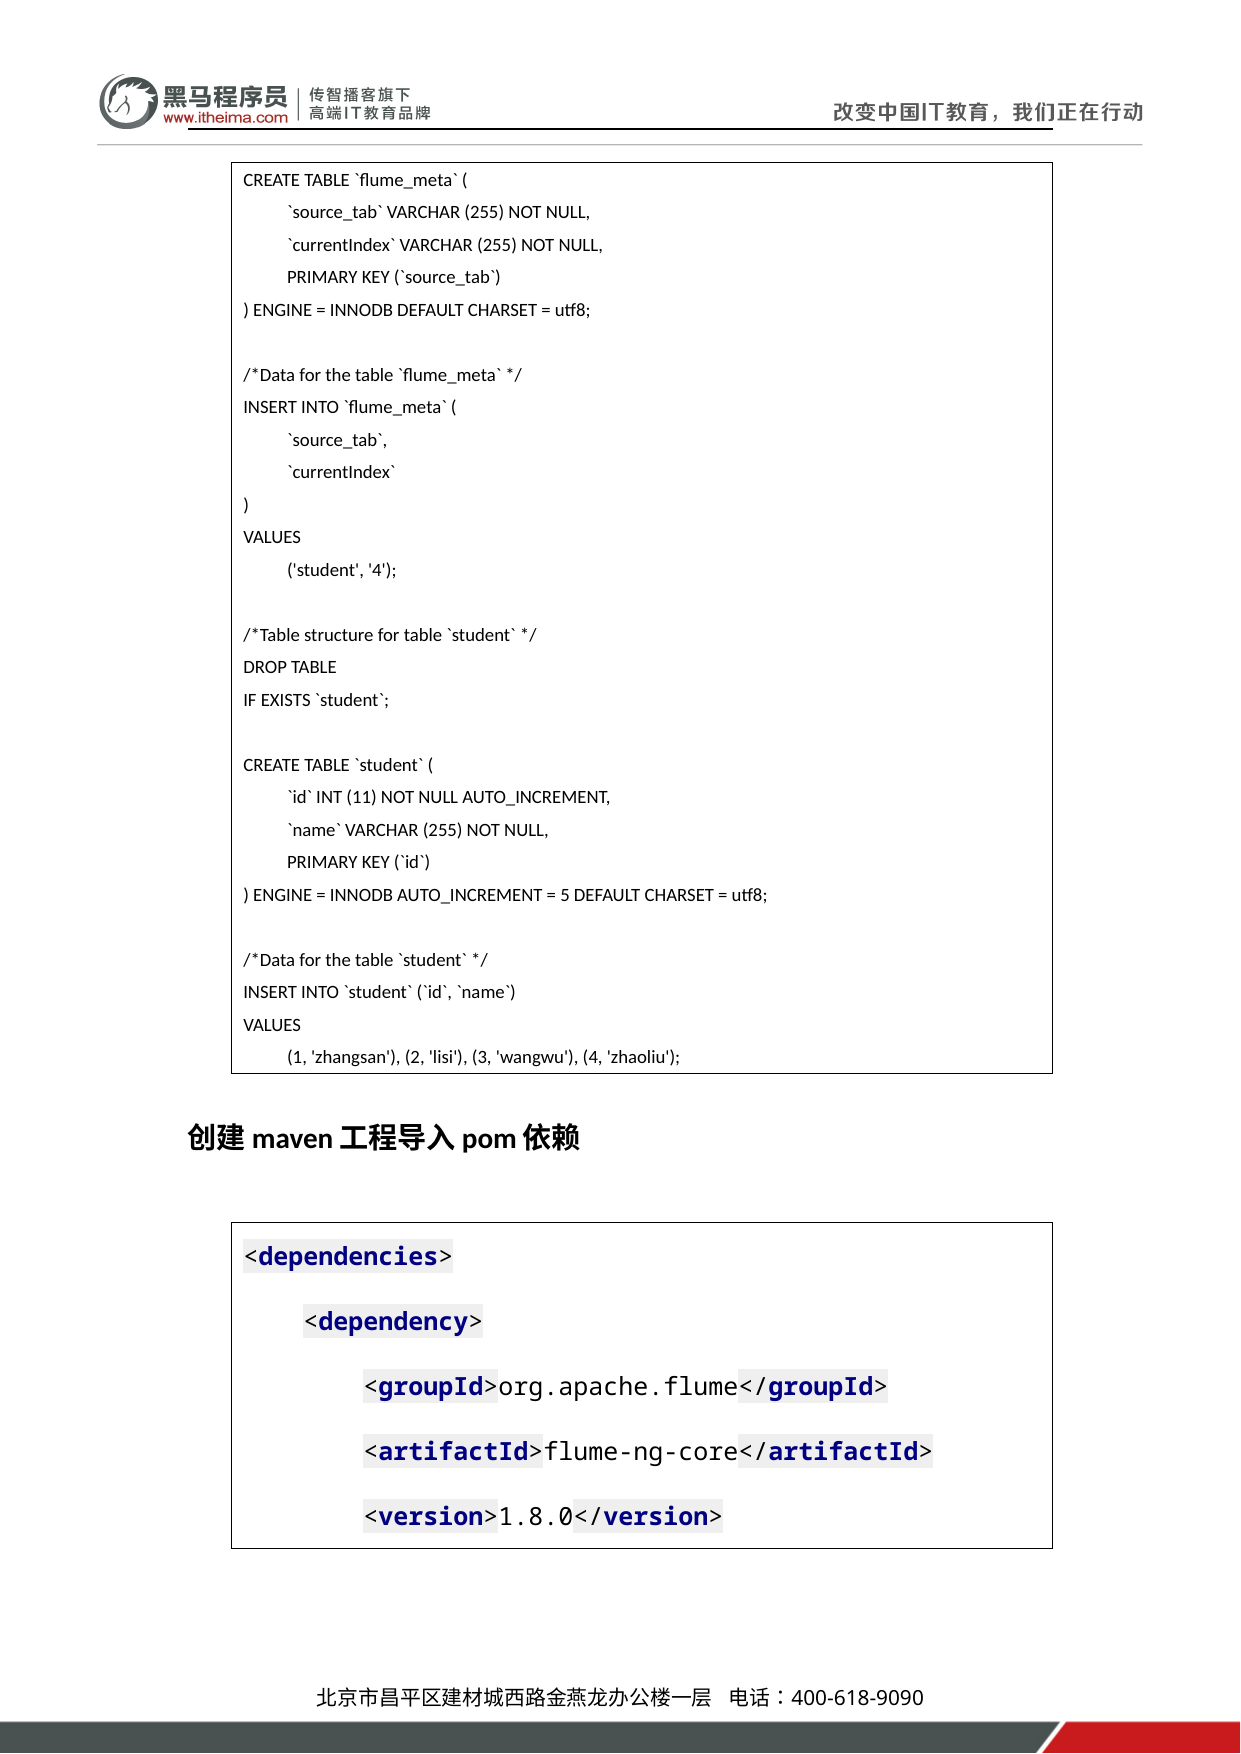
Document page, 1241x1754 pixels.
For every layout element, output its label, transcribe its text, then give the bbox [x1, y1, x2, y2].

picture [0, 3, 1241, 153]
picture [0, 1662, 1241, 1753]
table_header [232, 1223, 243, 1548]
subtitle 创建maven工程导入pom依赖 [187, 1103, 1053, 1168]
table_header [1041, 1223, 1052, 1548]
